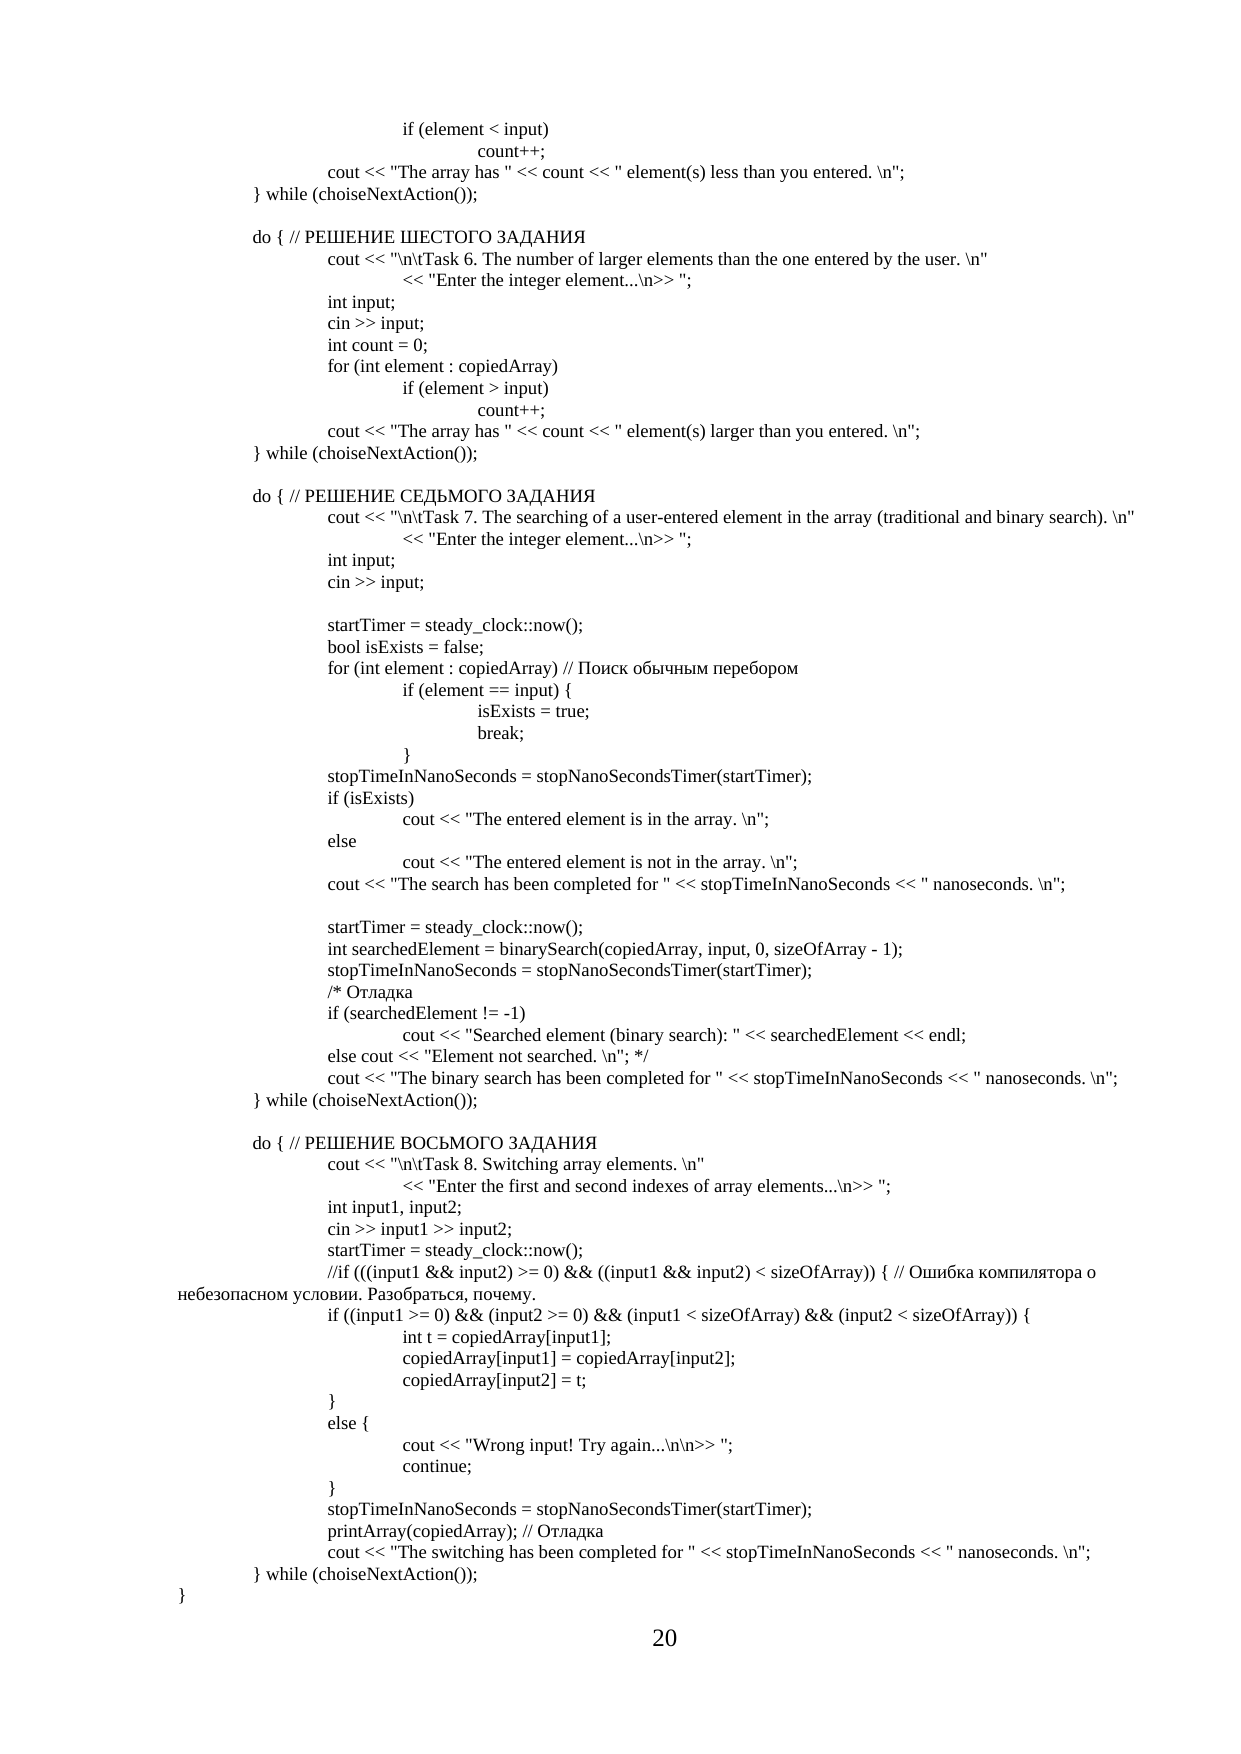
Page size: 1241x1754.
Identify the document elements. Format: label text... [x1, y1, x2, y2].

text if (isExists) [177, 787, 1152, 808]
text do { // РЕШЕНИЕ ШЕСТОГО ЗАДАНИЯ [177, 226, 1152, 247]
text int searchedElement = binarySearch(copiedArray, input, 0, sizeOfArray - 1); [177, 937, 1152, 959]
text int count = 0; [177, 334, 1152, 355]
text do { // РЕШЕНИЕ ВОСЬМОГО ЗАДАНИЯ [177, 1132, 1152, 1153]
text else [177, 830, 1152, 851]
text printArray(copiedArray); // Отладка [177, 1520, 1152, 1541]
text for (int element : copiedArray) [177, 355, 1152, 377]
text copiedArray[input1] = copiedArray[input2]; [177, 1347, 1152, 1369]
text continue; [177, 1455, 1152, 1477]
text startTimer = steady_clock::now(); [177, 916, 1152, 937]
text cout << "The search has been completed for " << stopTimeInNanoSeconds << " nanoseconds. \n"; [177, 873, 1152, 894]
text cin >> input; [177, 571, 1152, 592]
text cin >> input; [177, 312, 1152, 334]
text isExists = true; [177, 700, 1152, 722]
text /* Отладка [177, 981, 1152, 1002]
text } while (choiseNextAction()); [177, 1088, 1152, 1110]
text if (searchedElement != -1) [177, 1002, 1152, 1024]
text } while (choiseNextAction()); [177, 1563, 1152, 1584]
text stopTimeInNanoSeconds = stopNanoSecondsTimer(startTimer); [177, 1498, 1152, 1520]
text int input; [177, 291, 1152, 312]
text << "Enter the integer element...\n>> "; [177, 528, 1152, 549]
text int t = copiedArray[input1]; [177, 1326, 1152, 1347]
text } [177, 1584, 1152, 1606]
text cout << "The binary search has been completed for " << stopTimeInNanoSeconds << " nanoseconds. \n"; [177, 1067, 1152, 1088]
text count++; [177, 398, 1152, 420]
text if ((input1 >= 0) && (input2 >= 0) && (input1 < sizeOfArray) && (input2 < sizeOfArray)) { [177, 1304, 1152, 1326]
text } [177, 743, 1152, 765]
text cout << "\n\tTask 6. The number of larger elements than the one entered by the user. \n" [177, 247, 1152, 269]
text } [177, 1390, 1152, 1412]
text do { // РЕШЕНИЕ СЕДЬМОГО ЗАДАНИЯ [177, 485, 1152, 506]
text cout << "The switching has been completed for " << stopTimeInNanoSeconds << " nanoseconds. \n"; [177, 1541, 1152, 1563]
text cout << "Wrong input! Try again...\n\n>> "; [177, 1433, 1152, 1455]
text int input; [177, 549, 1152, 571]
text if (element > input) [177, 377, 1152, 398]
text if (element < input) [177, 118, 1152, 140]
text cout << "The entered element is not in the array. \n"; [177, 851, 1152, 873]
text cout << "\n\tTask 8. Switching array elements. \n" [177, 1153, 1152, 1175]
text //if (((input1 && input2) >= 0) && ((input1 && input2) < sizeOfArray)) { // Ошибка компилятора о небезопасном условии. Разобраться, почему. [177, 1261, 1152, 1304]
text stopTimeInNanoSeconds = stopNanoSecondsTimer(startTimer); [177, 765, 1152, 787]
text cout << "The array has " << count << " element(s) larger than you entered. \n"; [177, 420, 1152, 442]
text startTimer = steady_clock::now(); [177, 614, 1152, 636]
text cin >> input1 >> input2; [177, 1218, 1152, 1239]
text break; [177, 722, 1152, 743]
text << "Enter the first and second indexes of array elements...\n>> "; [177, 1175, 1152, 1196]
text startTimer = steady_clock::now(); [177, 1239, 1152, 1261]
text } while (choiseNextAction()); [177, 183, 1152, 204]
text stopTimeInNanoSeconds = stopNanoSecondsTimer(startTimer); [177, 959, 1152, 981]
text } [177, 1477, 1152, 1498]
text else cout << "Element not searched. \n"; */ [177, 1045, 1152, 1067]
text else { [177, 1412, 1152, 1433]
text bool isExists = false; [177, 636, 1152, 657]
text int input1, input2; [177, 1196, 1152, 1218]
text count++; [177, 140, 1152, 161]
text for (int element : copiedArray) // Поиск обычным перебором [177, 657, 1152, 679]
text << "Enter the integer element...\n>> "; [177, 269, 1152, 291]
text cout << "The entered element is in the array. \n"; [177, 808, 1152, 830]
text if (element == input) { [177, 679, 1152, 700]
text copiedArray[input2] = t; [177, 1369, 1152, 1390]
text cout << "The array has " << count << " element(s) less than you entered. \n"; [177, 161, 1152, 183]
text cout << "\n\tTask 7. The searching of a user-entered element in the array (traditional and binary search). \n" [177, 506, 1152, 528]
text } while (choiseNextAction()); [177, 442, 1152, 463]
text cout << "Searched element (binary search): " << searchedElement << endl; [177, 1024, 1152, 1045]
